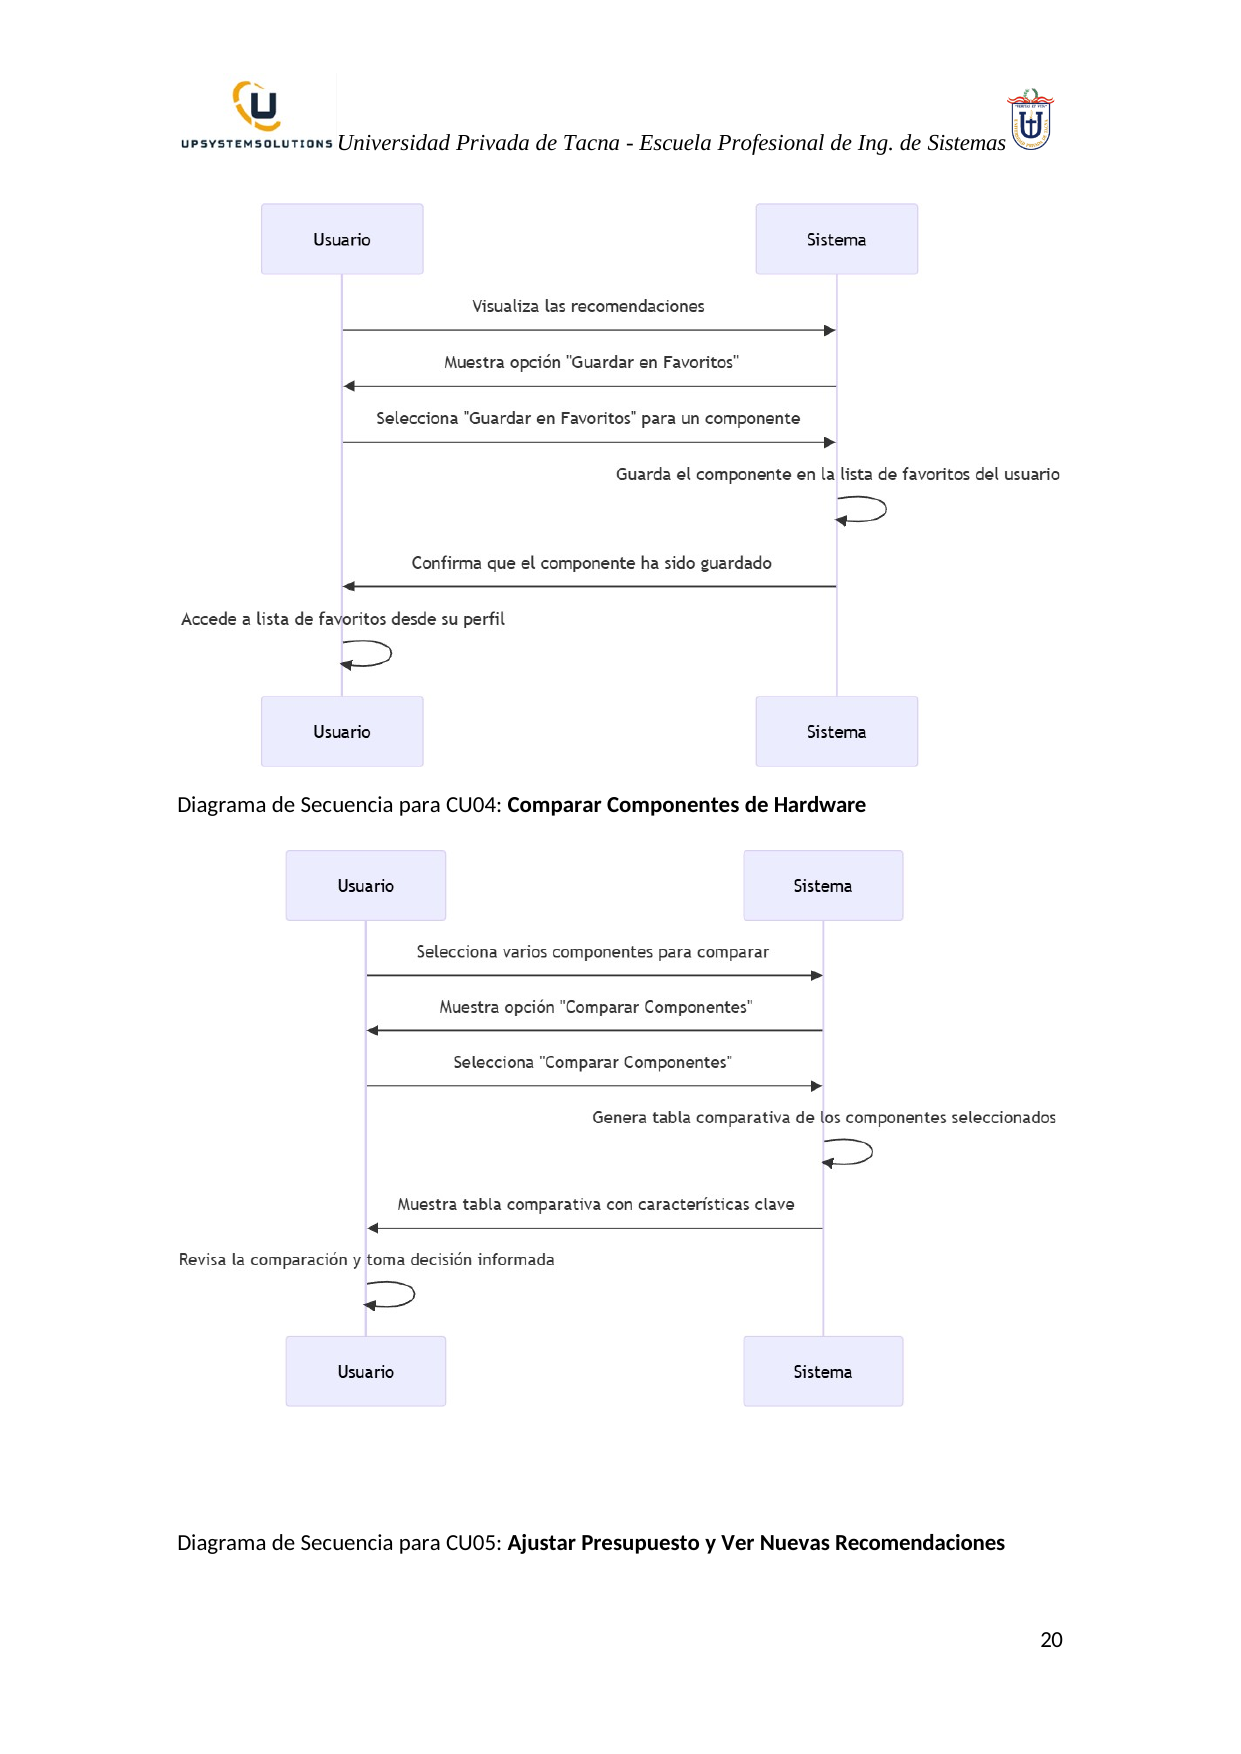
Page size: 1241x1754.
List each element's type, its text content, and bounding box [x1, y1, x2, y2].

picture [180, 203, 1060, 767]
picture [179, 850, 1056, 1407]
text Diagrama de Secuencia para CU05: Ajustar Presupuesto y Ver Nuevas Recomendaciones [177, 1528, 1103, 1556]
text Diagrama de Secuencia para CU04: Comparar Componentes de Hardware [177, 790, 1103, 818]
picture [1007, 88, 1055, 150]
picture [181, 73, 337, 150]
